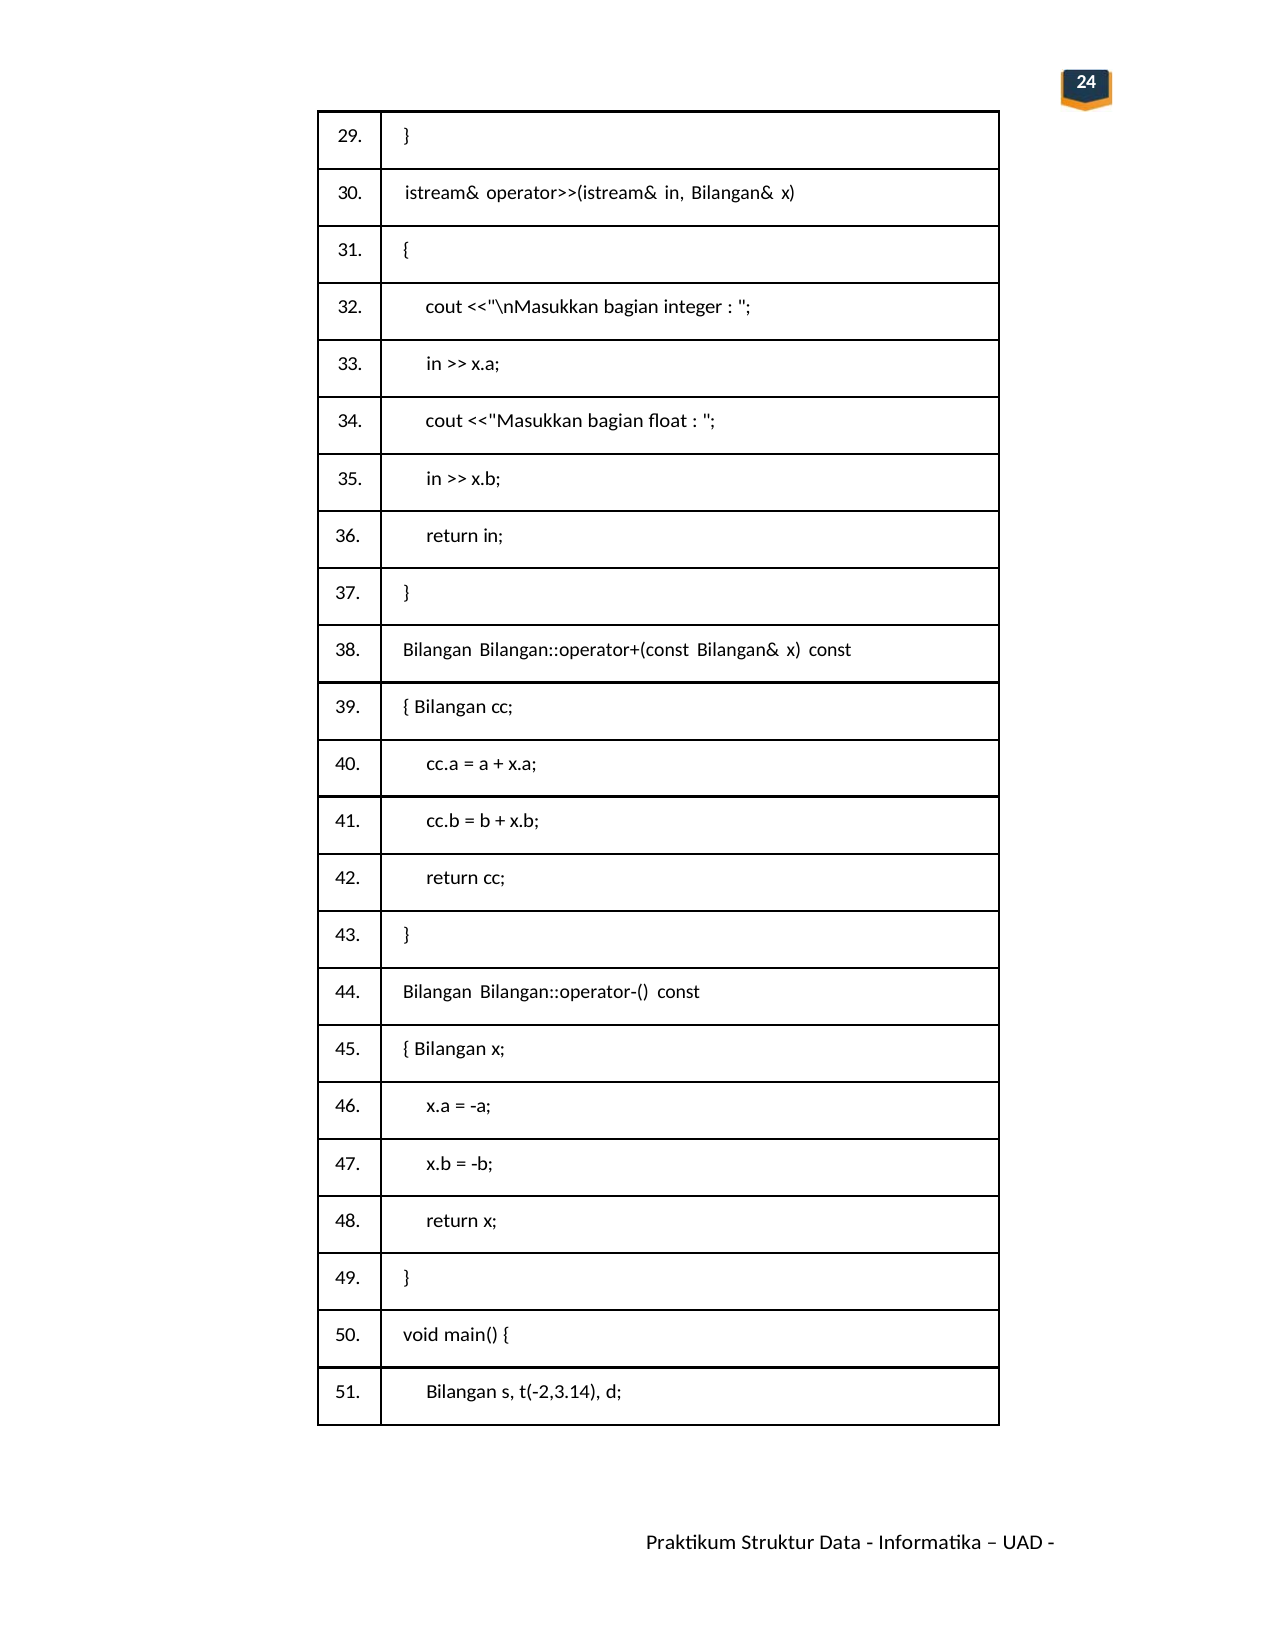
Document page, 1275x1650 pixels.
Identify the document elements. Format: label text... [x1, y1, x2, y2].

table_cell 41. [319, 798, 380, 852]
table_cell Bilangan s, t(‐2,3.14), d; [382, 1369, 998, 1423]
table_cell 36. [319, 512, 380, 567]
table_cell } [382, 912, 998, 967]
table_cell { Bilangan cc; [382, 684, 998, 738]
table_cell in >> x.a; [382, 341, 998, 396]
table_cell { Bilangan x; [382, 1026, 998, 1081]
table_cell 43. [319, 912, 380, 967]
table_cell 44. [319, 969, 380, 1024]
table_header } [382, 113, 998, 167]
table_cell 49. [319, 1254, 380, 1309]
table_cell 47. [319, 1140, 380, 1195]
table_cell cout <<"\nMasukkan bagian integer : "; [382, 284, 998, 339]
table_cell 34. [319, 398, 380, 453]
table_cell } [382, 1254, 998, 1309]
table_cell return cc; [382, 855, 998, 910]
table_cell 48. [319, 1197, 380, 1252]
table_cell 37. [319, 569, 380, 624]
table_cell { [382, 227, 998, 282]
table_cell void main() { [382, 1311, 998, 1366]
table_cell 31. [319, 227, 380, 282]
table_cell 40. [319, 741, 380, 795]
picture [1060, 69, 1113, 112]
table_cell 39. [319, 684, 380, 738]
table_cell } [382, 569, 998, 624]
table_cell Bilangan Bilangan::operator‐() const [382, 969, 998, 1024]
table_cell x.a = ‐a; [382, 1083, 998, 1138]
table_cell 45. [319, 1026, 380, 1081]
table_cell 33. [319, 341, 380, 396]
table_cell 50. [319, 1311, 380, 1366]
table_cell cc.b = b + x.b; [382, 798, 998, 852]
table_cell cc.a = a + x.a; [382, 741, 998, 795]
table_cell 35. [319, 455, 380, 510]
table_cell return x; [382, 1197, 998, 1252]
table_cell return in; [382, 512, 998, 567]
table_cell 38. [319, 626, 380, 681]
table_cell Bilangan Bilangan::operator+(const Bilangan& x) const [382, 626, 998, 681]
table_cell istream& operator>>(istream& in, Bilangan& x) [382, 170, 998, 225]
table_cell 30. [319, 170, 380, 225]
table_cell x.b = ‐b; [382, 1140, 998, 1195]
table_cell 51. [319, 1369, 380, 1423]
table_cell cout <<"Masukkan bagian float : "; [382, 398, 998, 453]
table_cell in >> x.b; [382, 455, 998, 510]
table_header 29. [319, 113, 380, 167]
table_cell 42. [319, 855, 380, 910]
table_cell 46. [319, 1083, 380, 1138]
table_cell 32. [319, 284, 380, 339]
